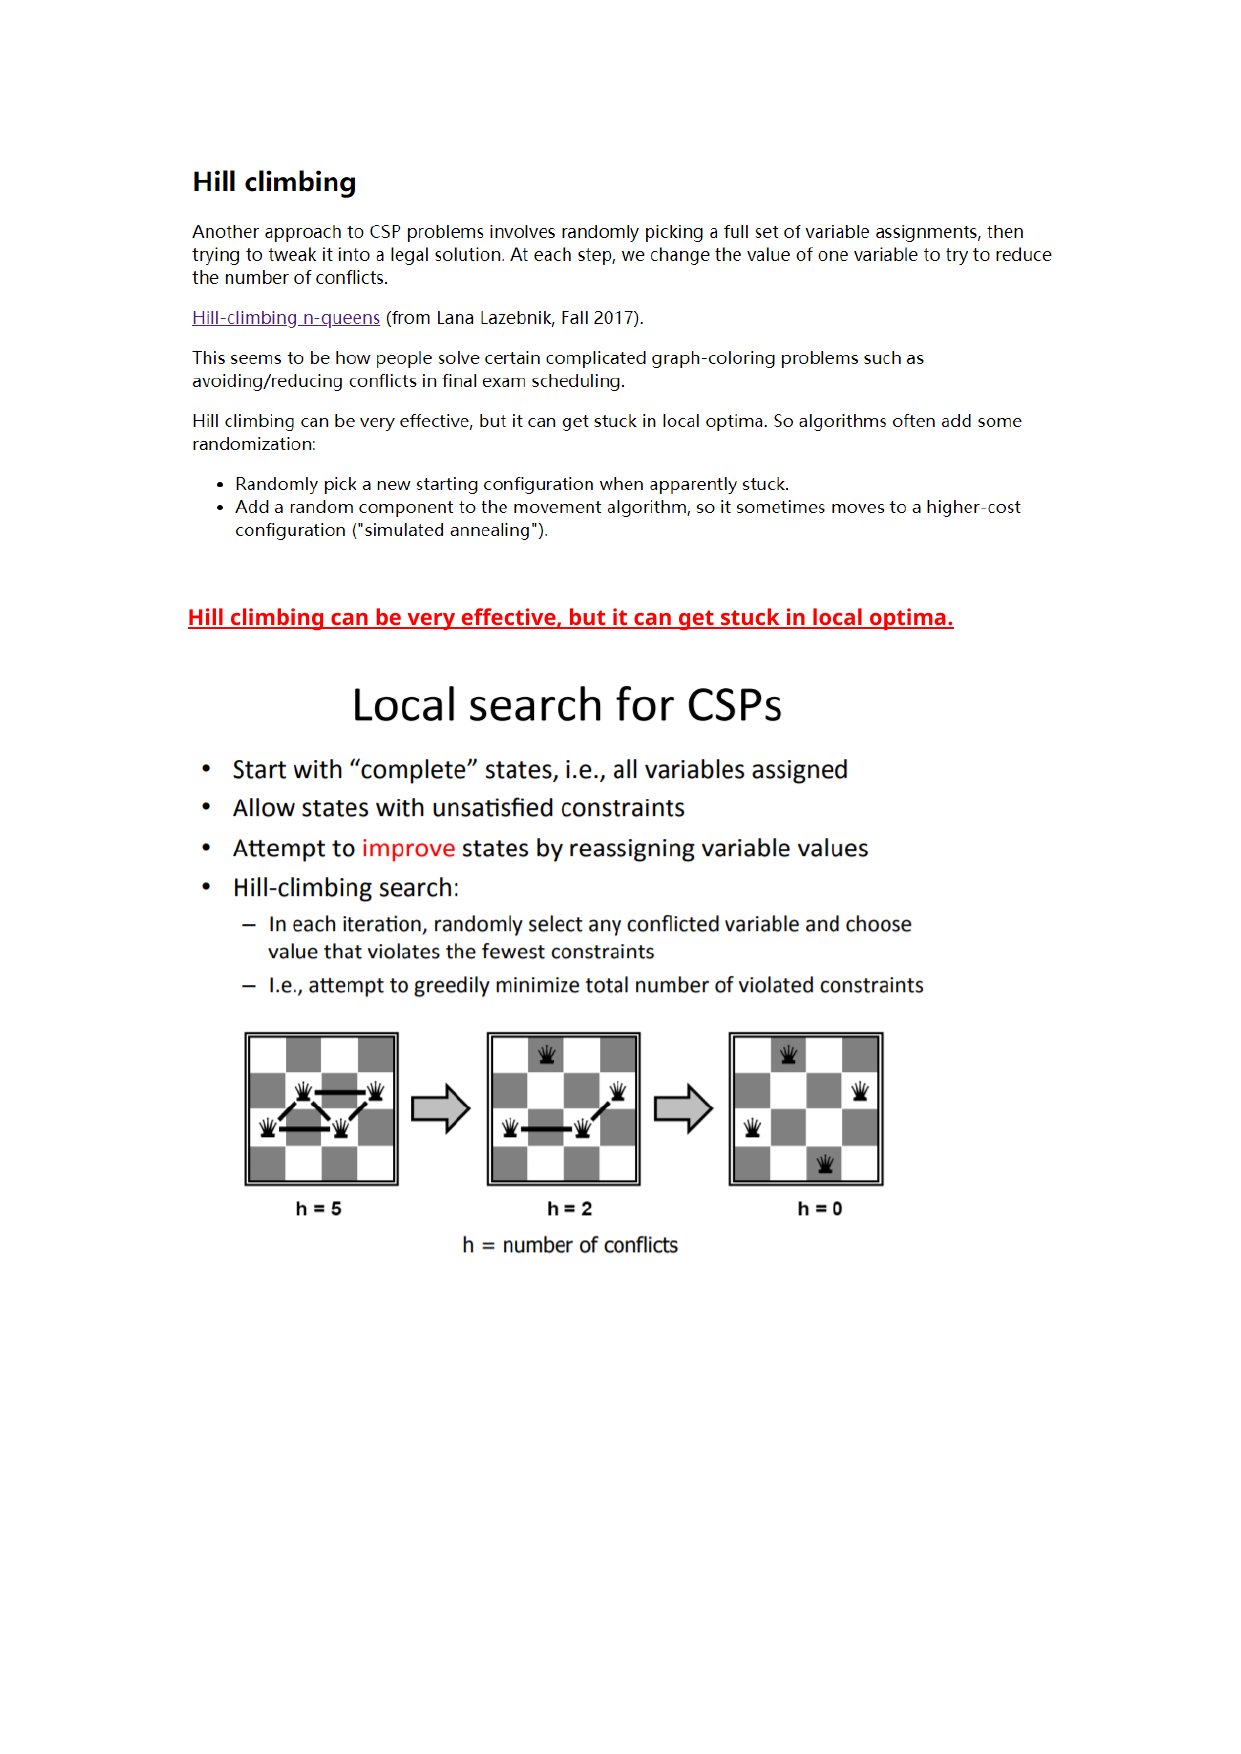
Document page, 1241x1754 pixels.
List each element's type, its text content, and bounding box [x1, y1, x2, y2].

picture [187, 648, 941, 1260]
text Hill climbing can be very effective, but it can get stuck in local optima. [187, 601, 1053, 633]
picture [187, 162, 1053, 552]
